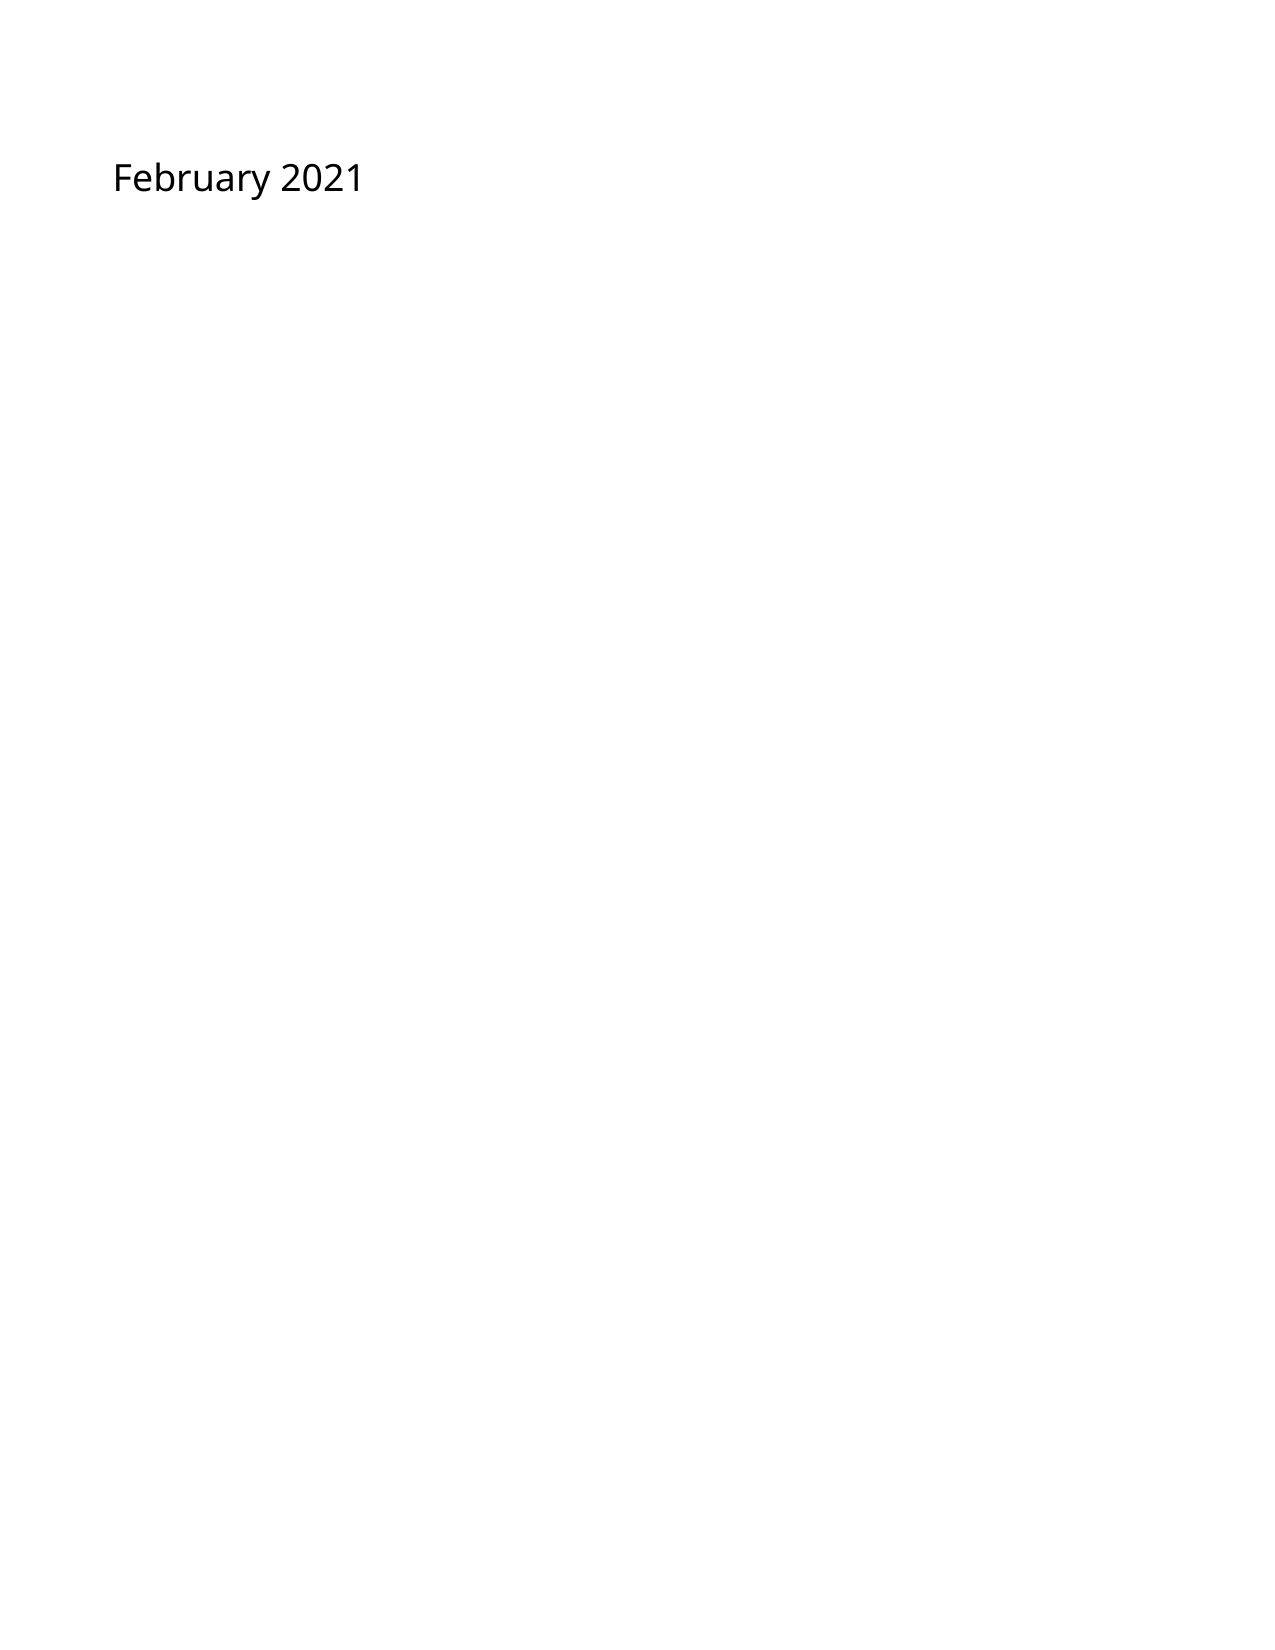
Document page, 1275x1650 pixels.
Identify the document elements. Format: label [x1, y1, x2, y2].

table_cell [113, 104, 1102, 221]
